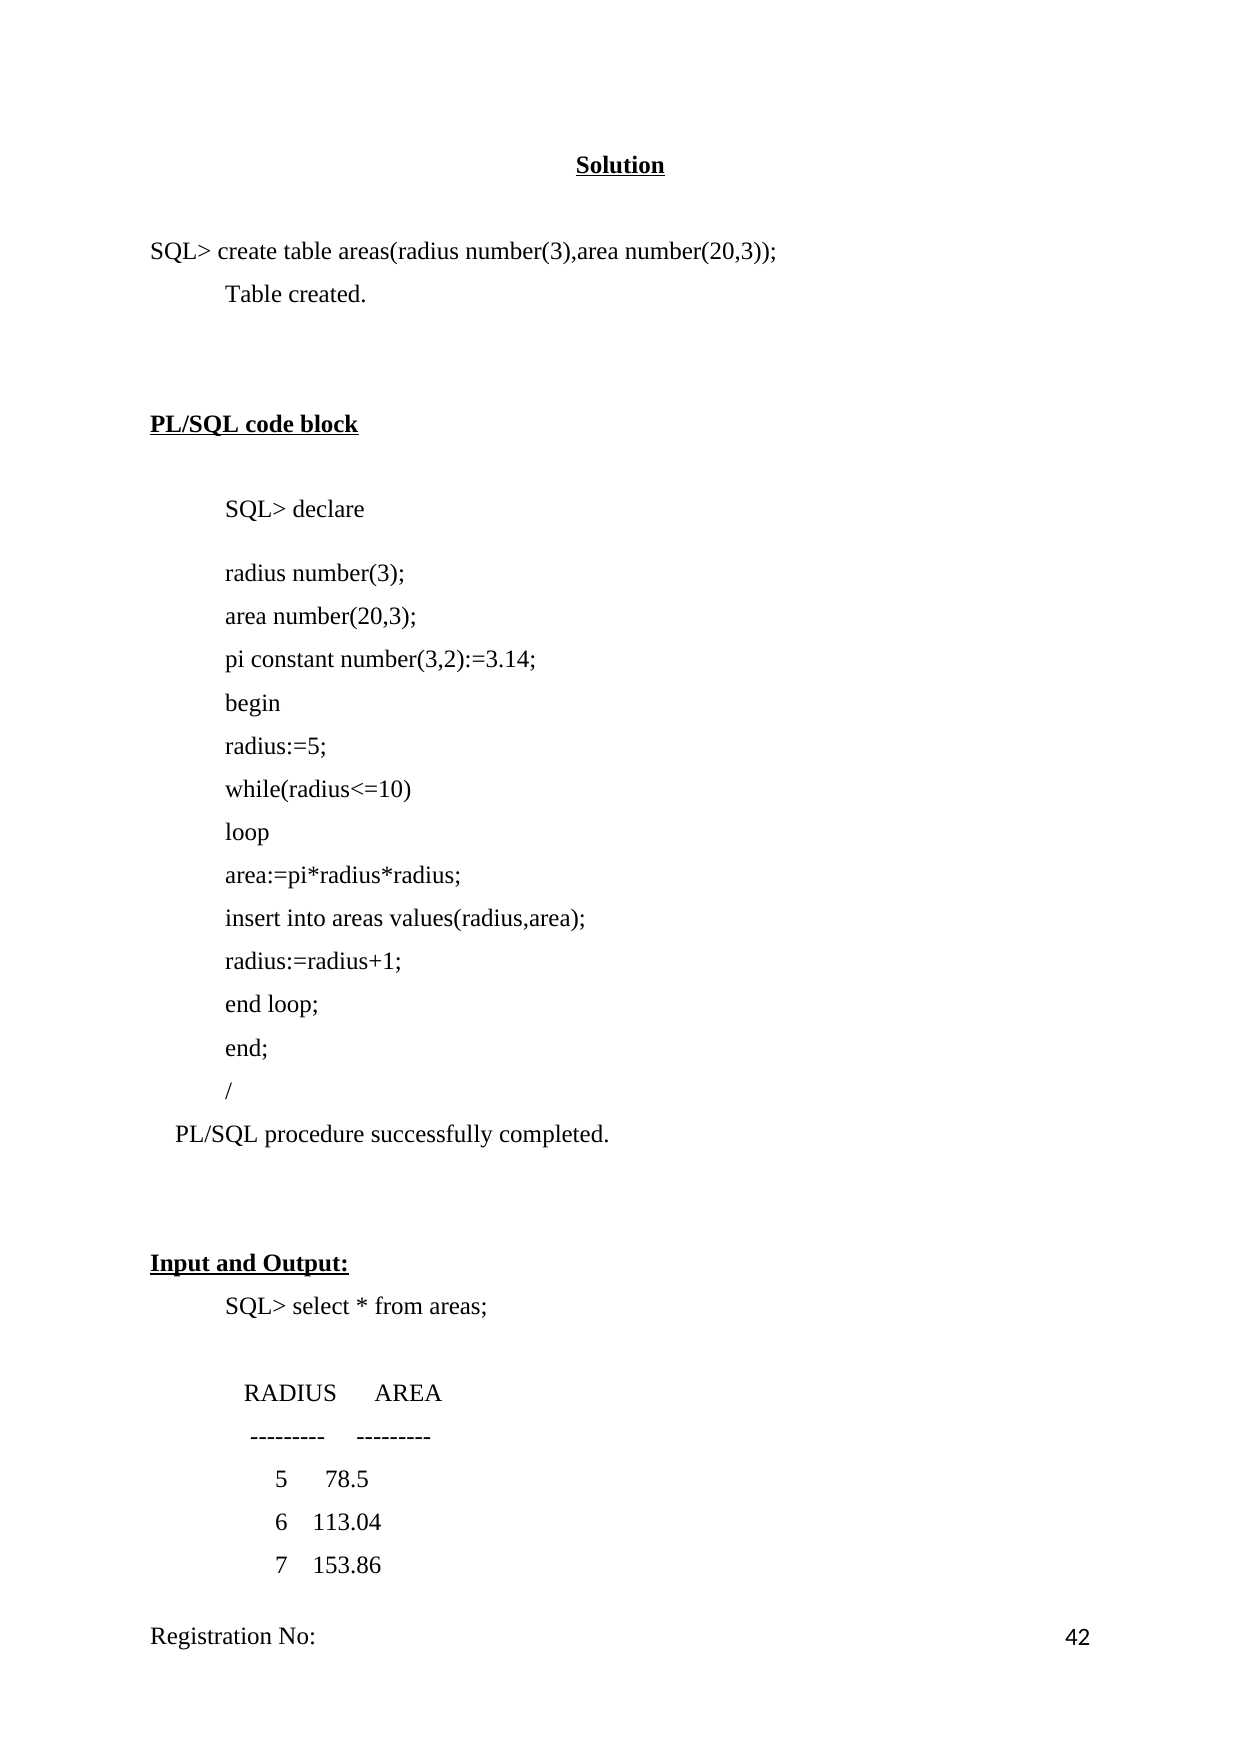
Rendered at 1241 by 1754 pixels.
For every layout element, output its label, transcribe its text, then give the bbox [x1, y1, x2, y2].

text SQL> select * from areas; [150, 1291, 1090, 1320]
text radius number(3); [225, 558, 1090, 587]
text 6 113.04 [225, 1507, 1090, 1536]
list SQL> create table areas(radius number(3),area number(20,3)); [150, 236, 1090, 265]
list SQL> declare [150, 494, 1090, 523]
text insert into areas values(radius,area); [225, 903, 1090, 932]
text PL/SQL procedure successfully completed. [150, 1119, 1090, 1148]
text loop [225, 817, 1090, 846]
text radius:=5; [225, 731, 1090, 759]
text Solution [150, 150, 1090, 179]
text end loop; [225, 989, 1090, 1018]
text 5 78.5 [225, 1464, 1090, 1493]
text while(radius<=10) [225, 774, 1090, 803]
text begin [225, 688, 1090, 716]
text / [225, 1076, 1090, 1104]
text 7 153.86 [225, 1550, 1090, 1579]
text RADIUS AREA [225, 1378, 1090, 1406]
text radius:=radius+1; [225, 946, 1090, 975]
text area number(20,3); [225, 601, 1090, 630]
text pi constant number(3,2):=3.14; [225, 644, 1090, 673]
list Table created. [225, 279, 1090, 308]
text area:=pi*radius*radius; [225, 860, 1090, 889]
list PL/SQL code block [150, 409, 1090, 437]
text end; [225, 1033, 1090, 1061]
text --------- --------- [225, 1421, 1090, 1449]
text Input and Output: [150, 1248, 1090, 1277]
